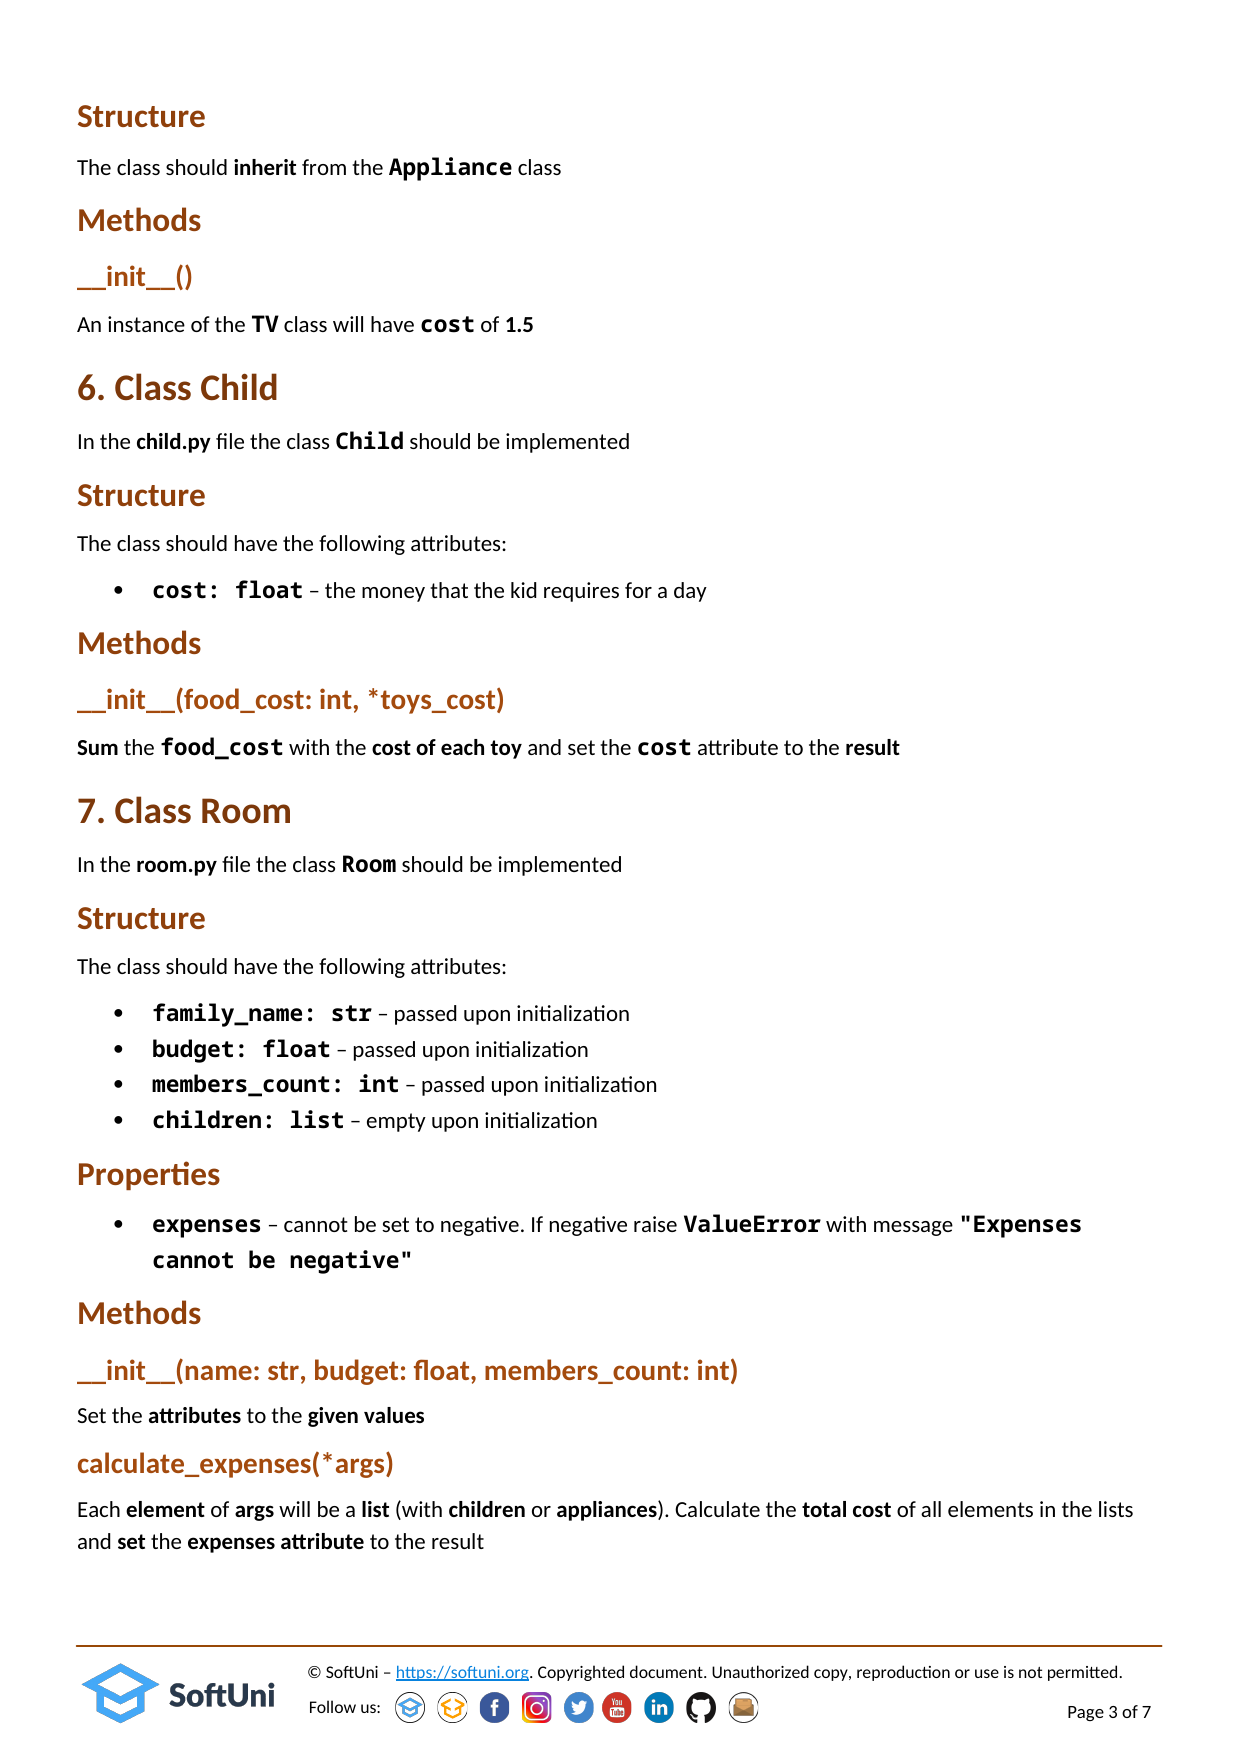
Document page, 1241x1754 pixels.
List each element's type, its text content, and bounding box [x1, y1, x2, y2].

picture [75, 1658, 281, 1729]
list members_count: int – passed upon initialization [114, 1068, 1163, 1100]
text In the child.py file the class Child should be implemented [77, 425, 1163, 457]
list children: list – empty upon initialization [114, 1104, 1163, 1136]
picture [479, 1692, 510, 1723]
text In the room.py file the class Room should be implemented [77, 848, 1163, 879]
subtitle __init__(food_cost: int, *toys_cost) [77, 681, 1163, 717]
list cost: float – the money that the kid requires for a day [114, 573, 1163, 605]
subtitle Methods [77, 1292, 1163, 1333]
picture [602, 1692, 632, 1723]
picture [665, 1692, 674, 1701]
text An instance of the TV class will have cost of 1.5 [77, 307, 1163, 339]
subtitle Class Room [77, 787, 1163, 833]
picture [658, 1705, 667, 1714]
subtitle Structure [77, 897, 1163, 937]
list family_name: str – passed upon initialization [114, 997, 1163, 1028]
subtitle __init__() [77, 258, 1163, 294]
text Each element of args will be a list (with children or appliances). Calculate the total cost of all elements in the lists and set the expenses attribute to the result [77, 1495, 1163, 1555]
picture [686, 1692, 716, 1723]
subtitle calculate_expenses(*args) [77, 1446, 1163, 1481]
picture [395, 1692, 425, 1723]
picture [644, 1692, 653, 1701]
picture [437, 1692, 468, 1723]
subtitle Methods [77, 199, 1163, 240]
picture [728, 1692, 759, 1723]
text Set the attributes to the given values [77, 1401, 1163, 1429]
subtitle Structure [77, 474, 1163, 514]
picture [522, 1692, 552, 1723]
subtitle Class Child [77, 364, 1163, 410]
text Sum the food_cost with the cost of each toy and set the cost attribute to the result [77, 731, 1163, 762]
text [77, 151, 1163, 182]
text The class should have the following attributes: [77, 952, 1163, 980]
subtitle Structure [77, 95, 1163, 136]
picture [665, 1714, 674, 1723]
subtitle __init__(name: str, budget: float, members_count: int) [77, 1352, 1163, 1387]
subtitle Properties [77, 1153, 1163, 1193]
subtitle Methods [77, 622, 1163, 663]
list budget: float – passed upon initialization [114, 1032, 1163, 1064]
picture [644, 1714, 653, 1723]
list expenses – cannot be set to negative. If negative raise ValueError with message "Expenses cannot be negative" [114, 1208, 1163, 1275]
picture [564, 1692, 594, 1723]
text The class should have the following attributes: [77, 529, 1163, 557]
